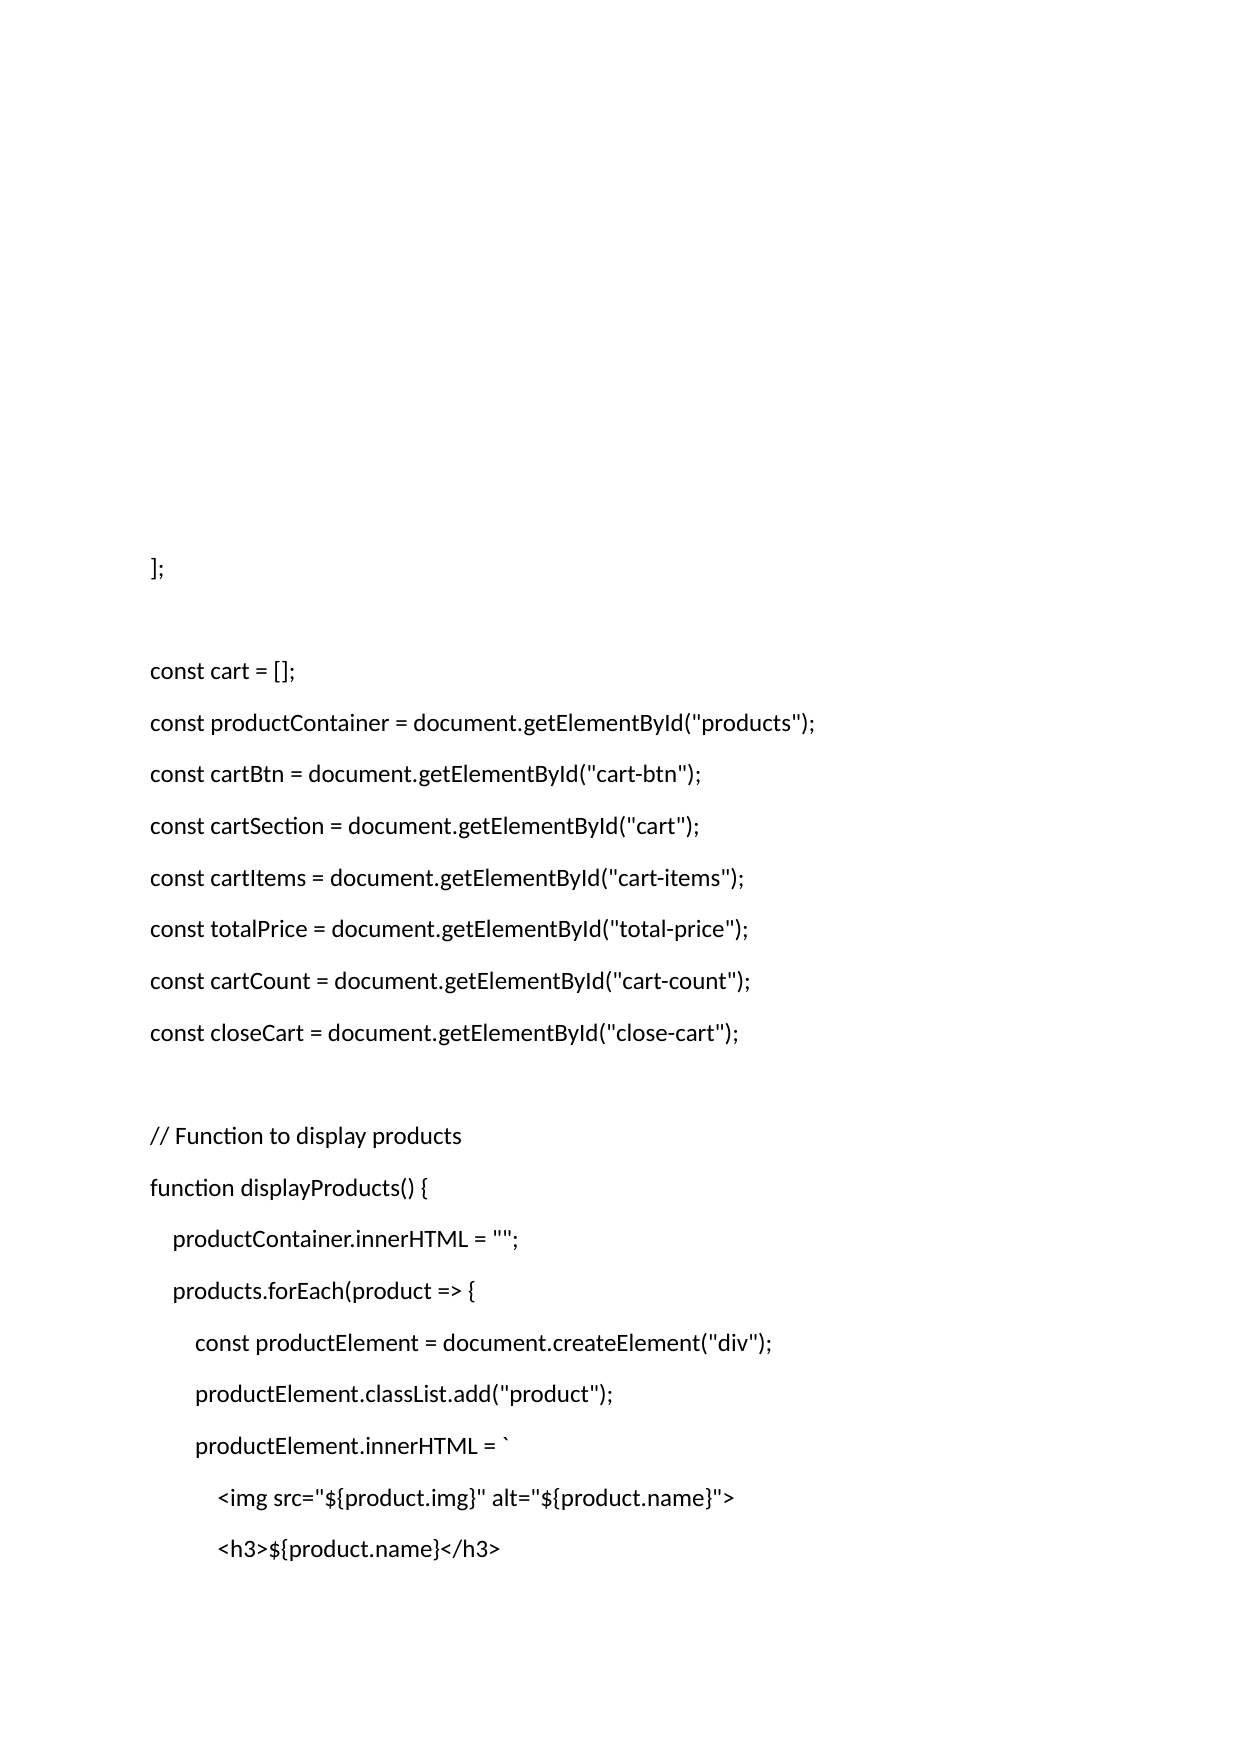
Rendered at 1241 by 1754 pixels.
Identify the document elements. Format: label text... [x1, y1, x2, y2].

text // Function to display products [150, 1120, 1090, 1151]
text const totalPrice = document.getElementById("total-price"); [150, 913, 1090, 944]
text ]; [150, 552, 1090, 582]
text <h3>${product.name}</h3> [150, 1533, 1090, 1564]
text const closeCart = document.getElementById("close-cart"); [150, 1017, 1090, 1047]
text const cartSection = document.getElementById("cart"); [150, 810, 1090, 841]
text productElement.innerHTML = ` [150, 1430, 1090, 1461]
text const cart = []; [150, 655, 1090, 686]
text function displayProducts() { [150, 1172, 1090, 1202]
text productElement.classList.add("product"); [150, 1378, 1090, 1409]
text productContainer.innerHTML = ""; [150, 1223, 1090, 1254]
text const cartBtn = document.getElementById("cart-btn"); [150, 758, 1090, 789]
text const cartItems = document.getElementById("cart-items"); [150, 862, 1090, 892]
text products.forEach(product => { [150, 1275, 1090, 1306]
text <img src="${product.img}" alt="${product.name}"> [150, 1482, 1090, 1512]
text const productContainer = document.getElementById("products"); [150, 707, 1090, 737]
text const productElement = document.createElement("div"); [150, 1327, 1090, 1357]
text const cartCount = document.getElementById("cart-count"); [150, 965, 1090, 996]
